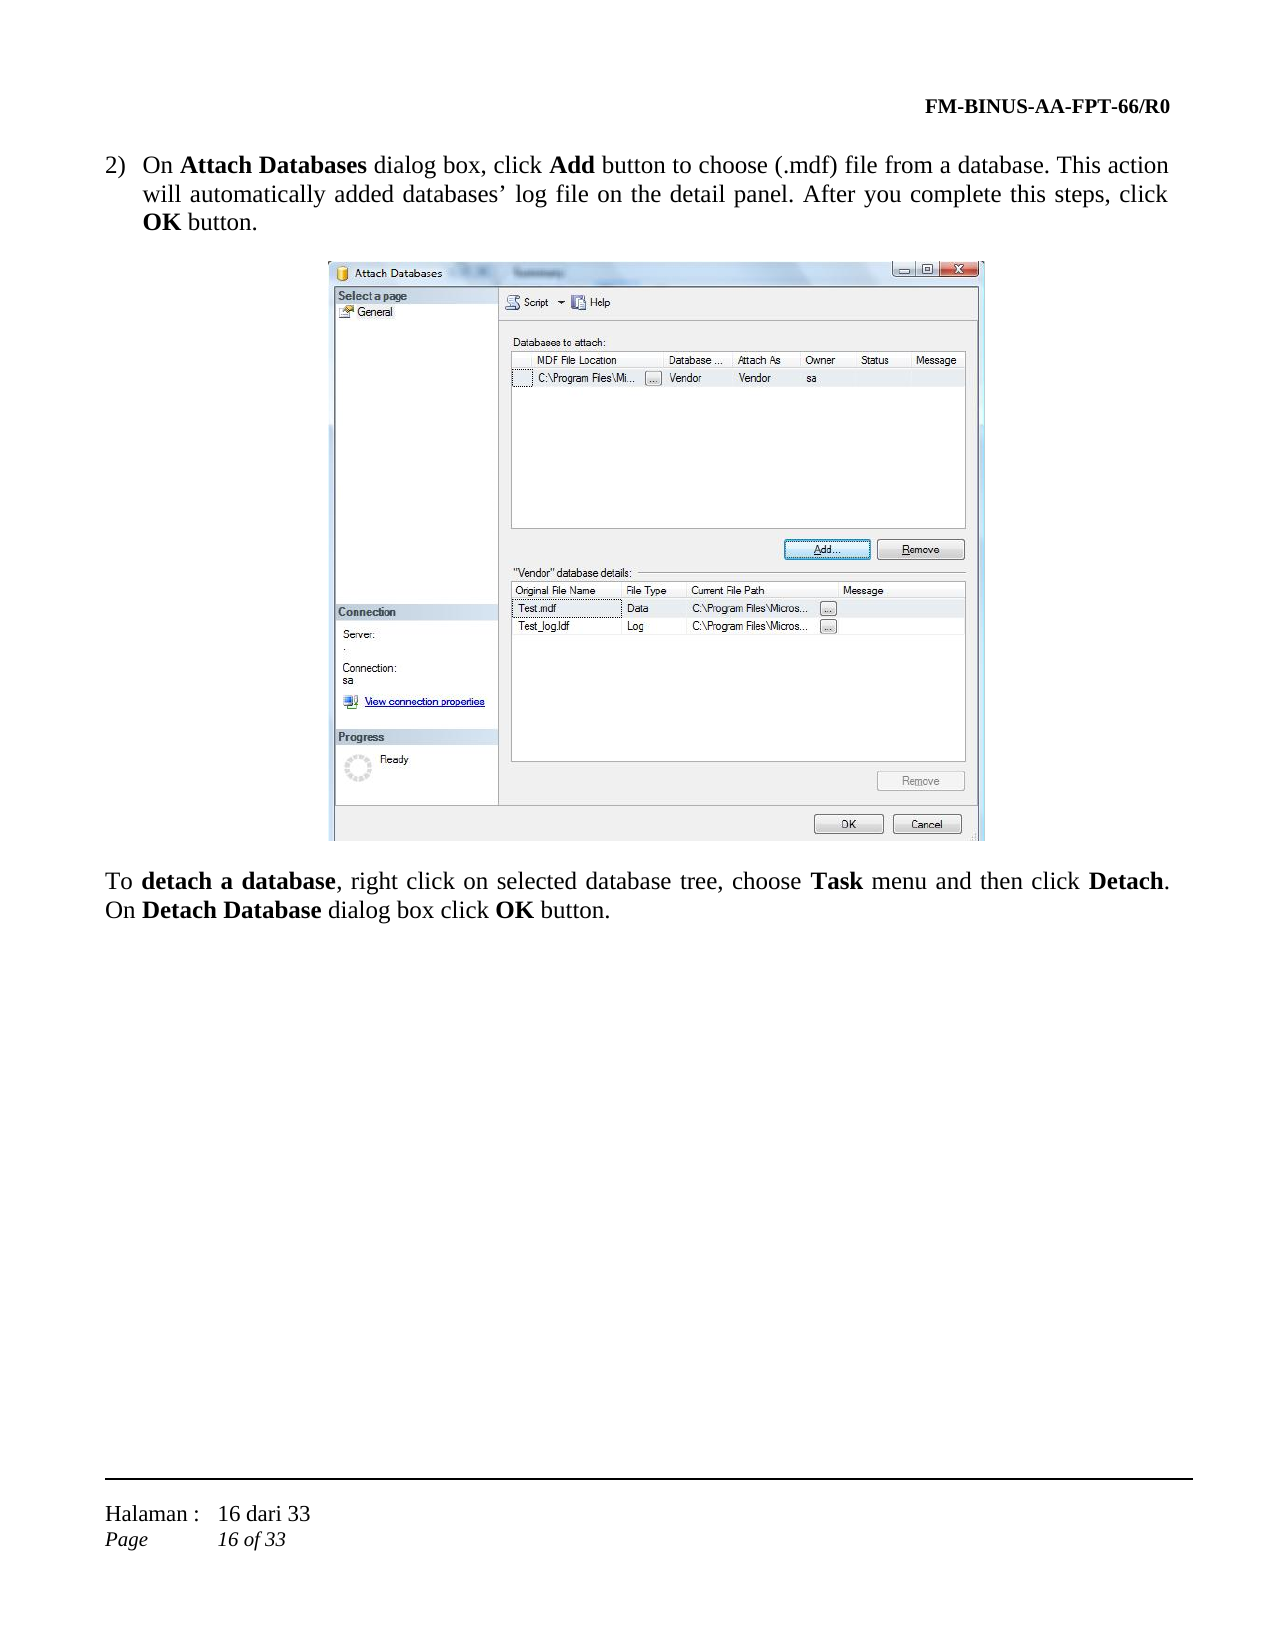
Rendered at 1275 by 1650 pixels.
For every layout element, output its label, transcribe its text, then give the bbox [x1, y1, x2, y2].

text To detach a database, right click on selected database tree, choose Task menu and then click Detach. On Detach Database dialog box click OK button. [105, 866, 1170, 923]
picture [328, 261, 985, 841]
list On Attach Databases dialog box, click Add button to choose (.mdf) file from a database. This action will automatically added databases’ log file on the detail panel. After you complete this steps, click OK button. [105, 150, 1170, 236]
